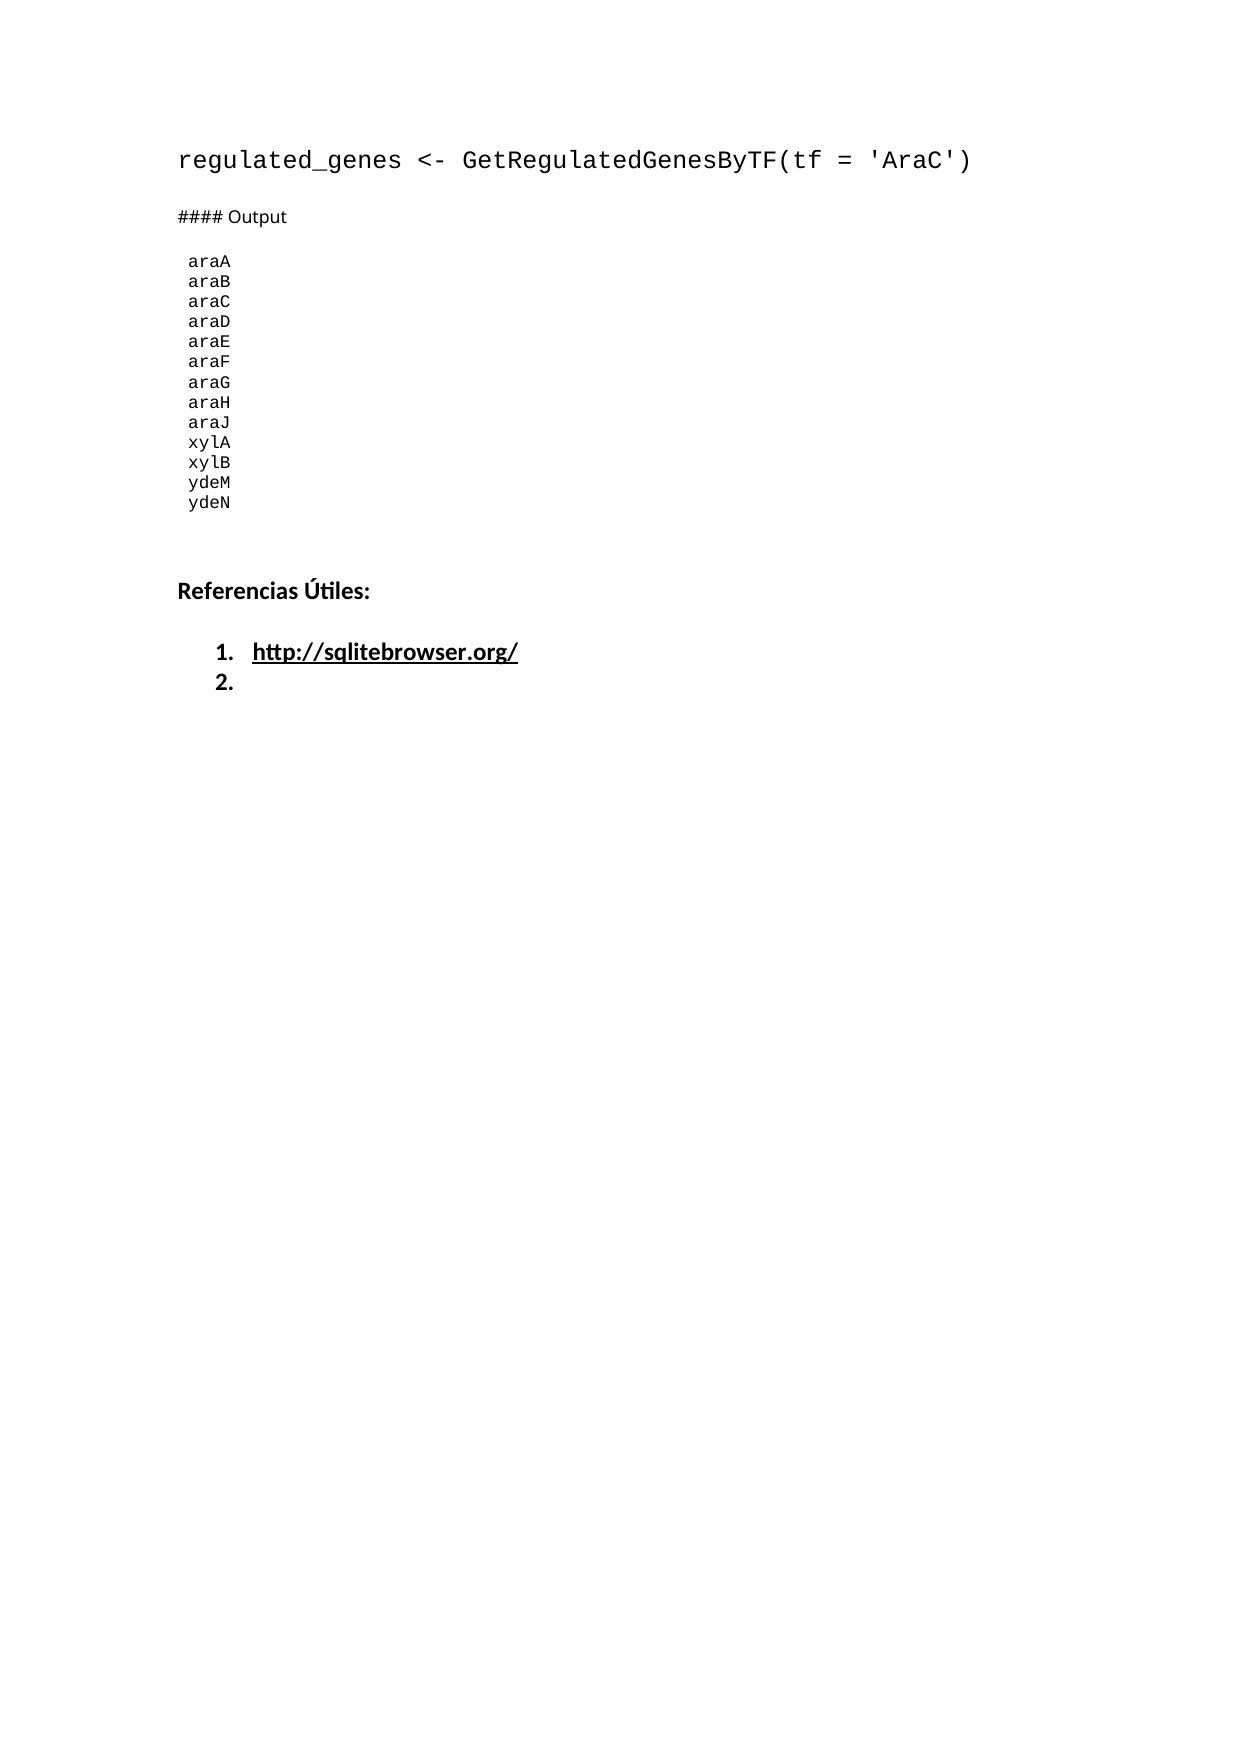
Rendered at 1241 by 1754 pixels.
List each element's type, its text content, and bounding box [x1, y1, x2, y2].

text araA [177, 253, 1063, 273]
text araE [177, 333, 1063, 353]
text araJ [177, 413, 1063, 433]
text araB [177, 273, 1063, 293]
text Referencias Útiles: [177, 575, 1063, 606]
text #### Output [177, 204, 1063, 228]
text araG [177, 373, 1063, 393]
text araH [177, 393, 1063, 413]
text araC [177, 293, 1063, 313]
text xylA [177, 433, 1063, 454]
text regulated_genes <- GetRegulatedGenesByTF(tf = 'AraC') [177, 148, 1063, 176]
text araD [177, 313, 1063, 333]
text ydeN [177, 494, 1063, 514]
text ydeM [177, 474, 1063, 494]
text xylB [177, 454, 1063, 474]
list http://sqlitebrowser.org/ [215, 636, 1063, 667]
text araF [177, 353, 1063, 373]
